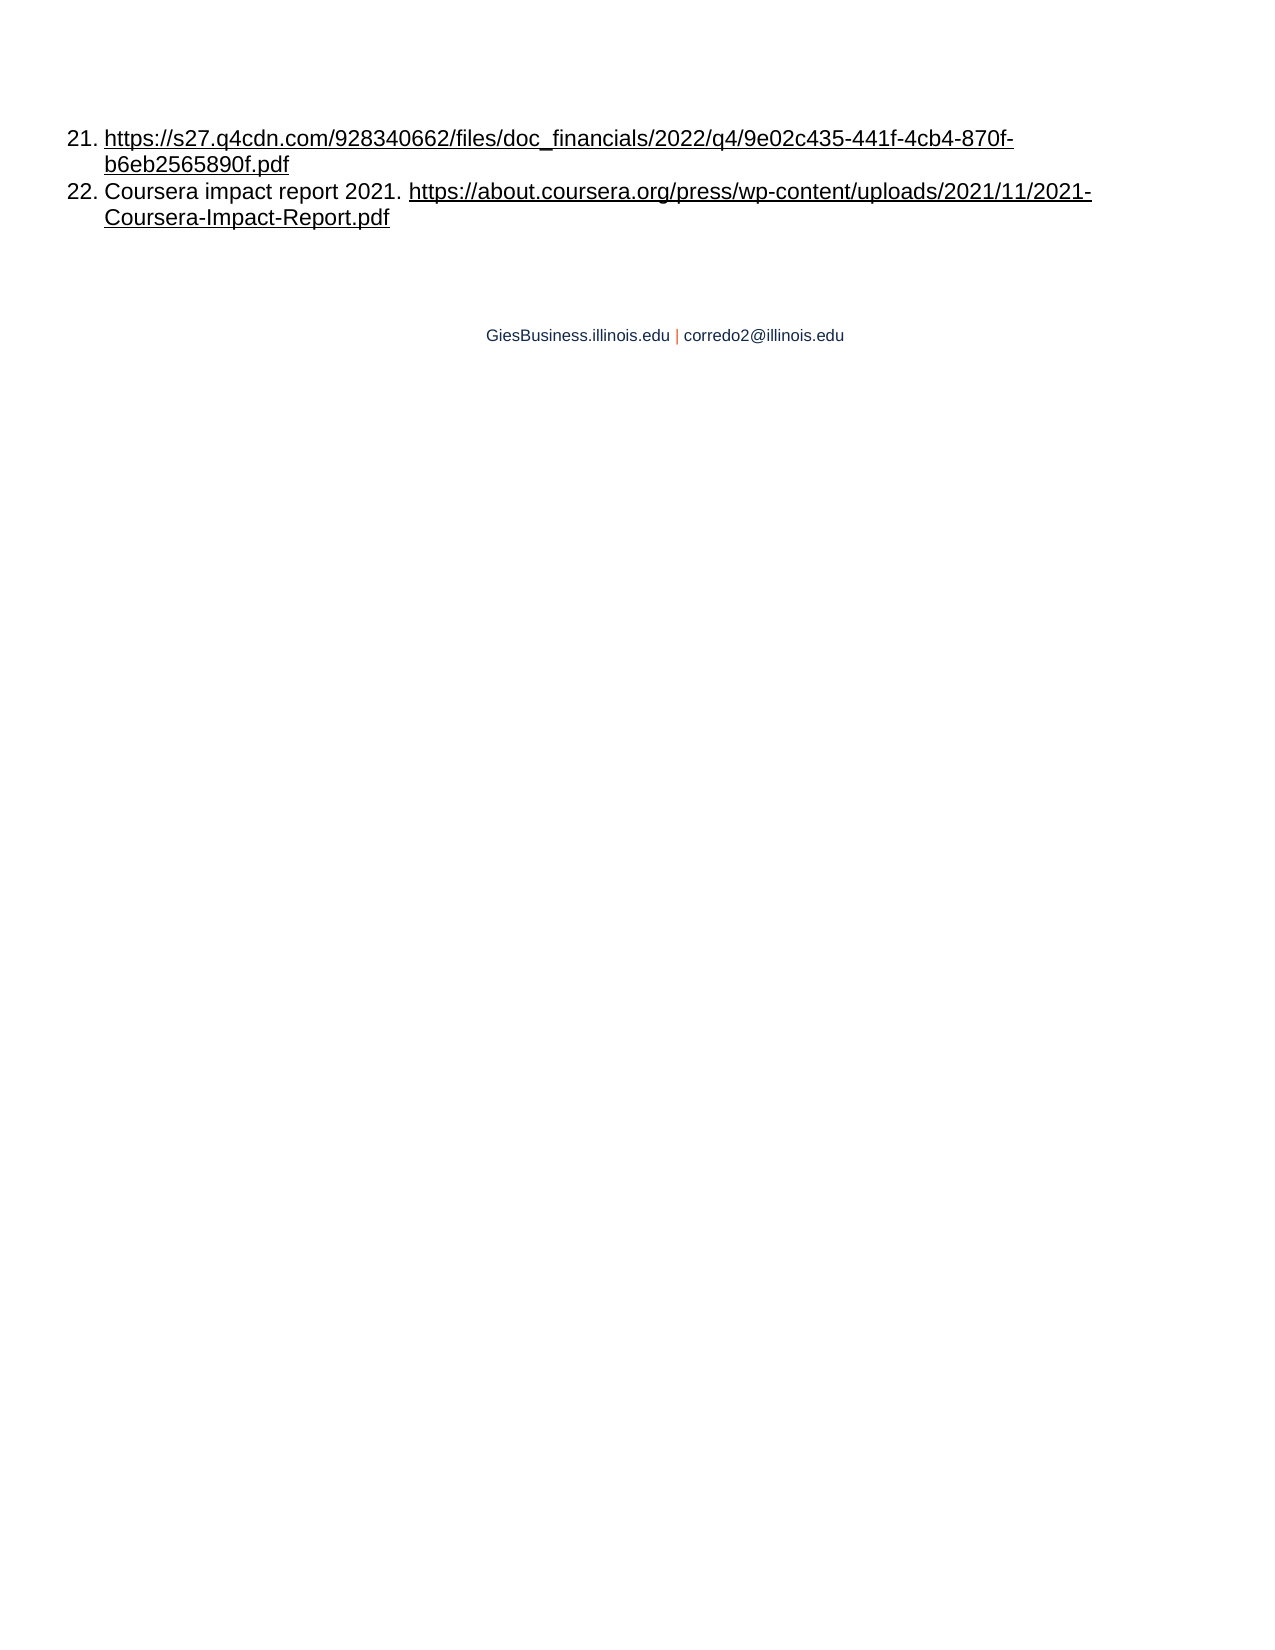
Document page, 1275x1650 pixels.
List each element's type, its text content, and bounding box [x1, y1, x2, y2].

text GiesBusiness.illinois.edu | corredo2@illinois.edu [217, 325, 1112, 344]
list Coursera impact report 2021. https://about.coursera.org/press/wp-content/uploads/2021/11/2021-Coursera-Impact-Report.pdf [67, 178, 1112, 230]
list https://s27.q4cdn.com/928340662/files/doc_financials/2022/q4/9e02c435-441f-4cb4-870f-b6eb2565890f.pdf [67, 125, 1112, 178]
